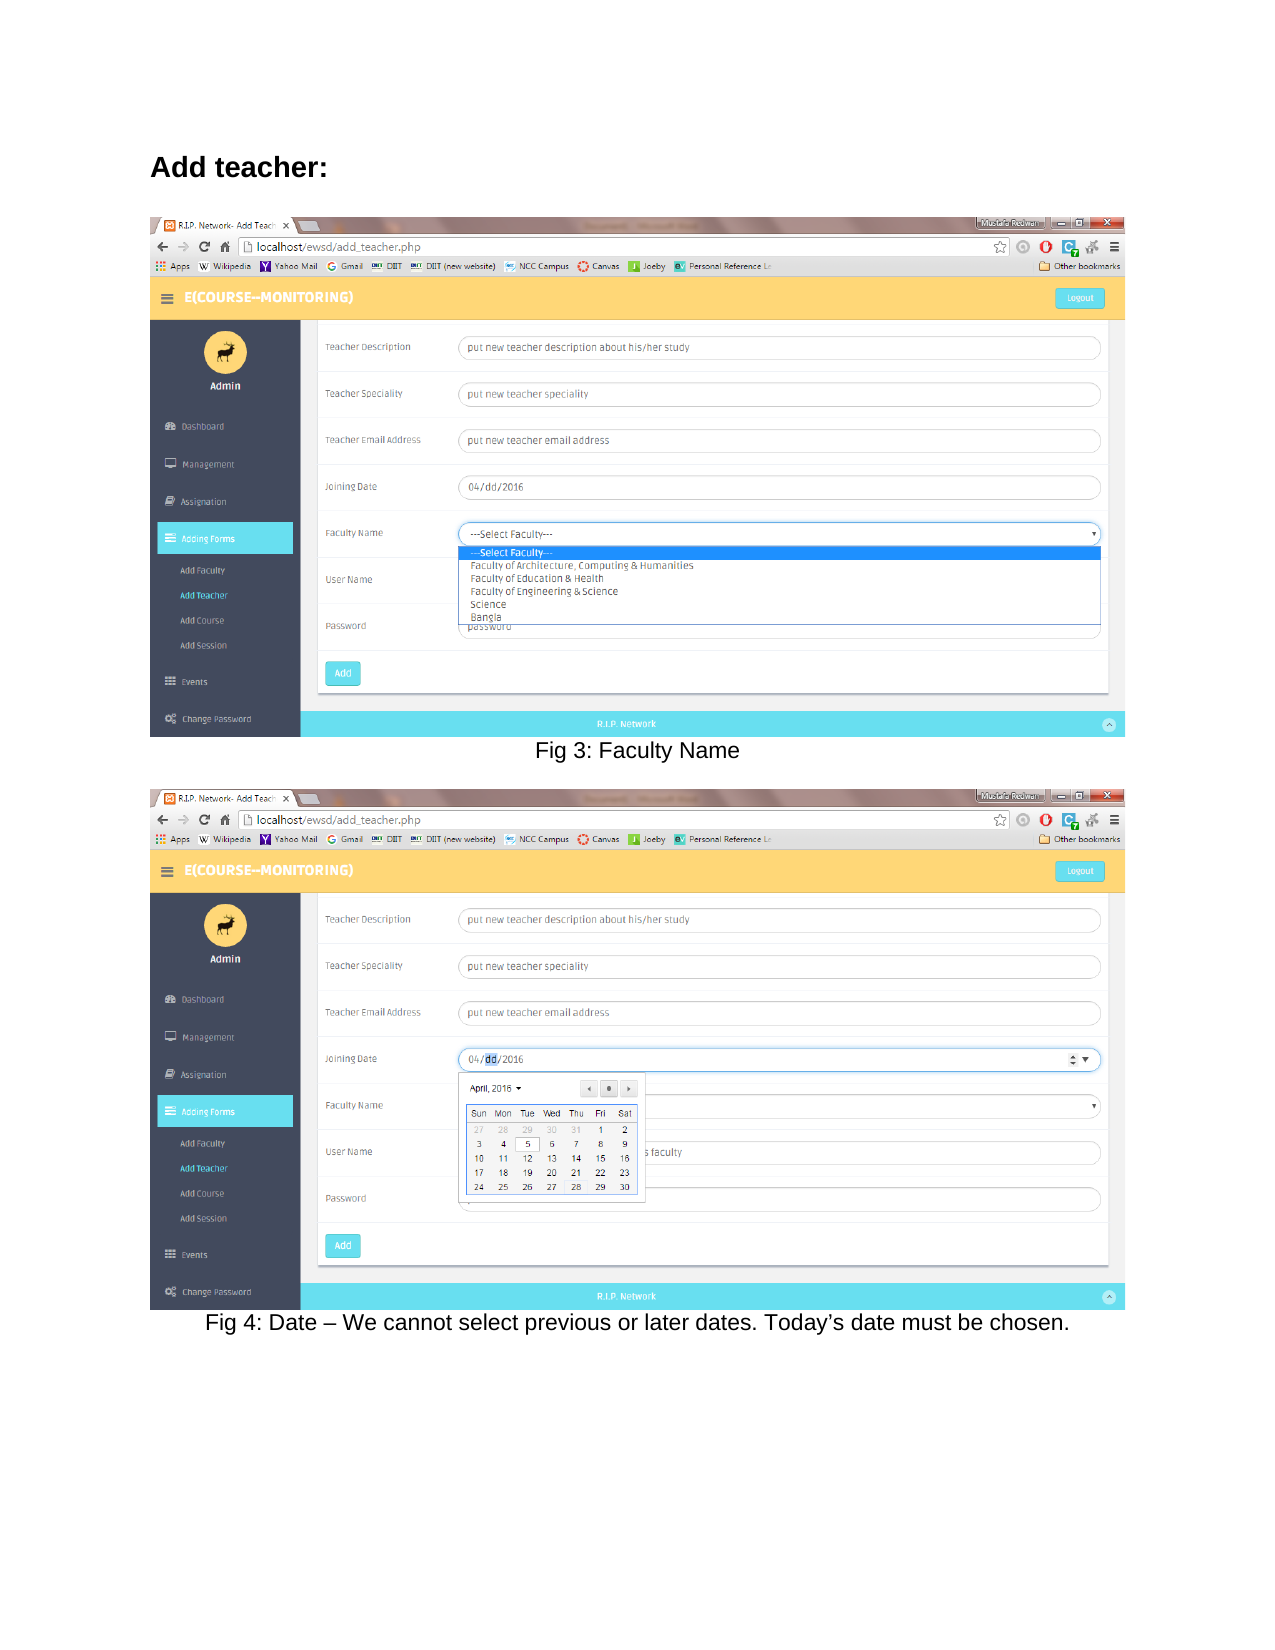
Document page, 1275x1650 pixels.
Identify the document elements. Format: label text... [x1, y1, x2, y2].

text Fig 3: Faculty Name [150, 737, 1125, 763]
text Fig 4: Date – We cannot select previous or later dates. Today’s date must be chosen. [150, 1310, 1125, 1336]
text Add teacher: [150, 150, 1125, 183]
picture [150, 217, 1125, 737]
picture [150, 789, 1125, 1310]
